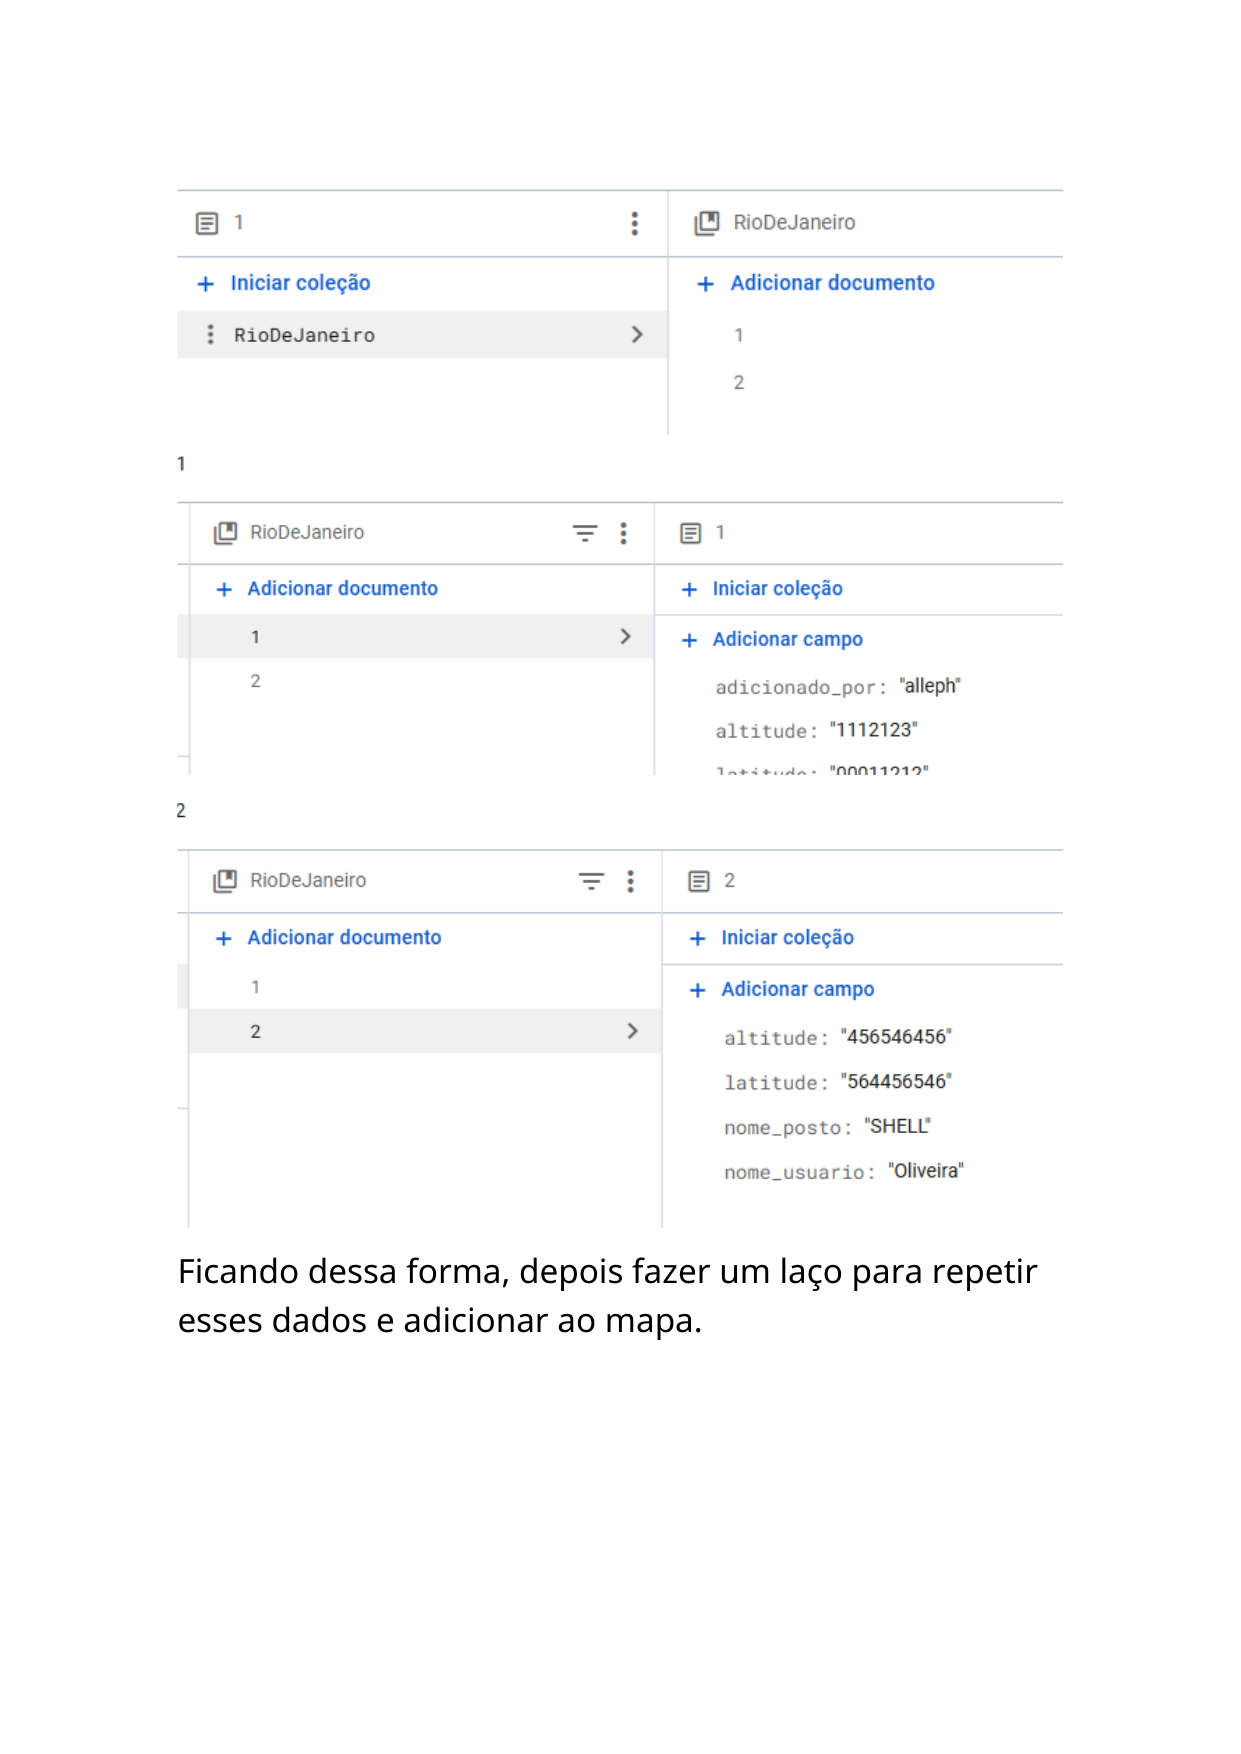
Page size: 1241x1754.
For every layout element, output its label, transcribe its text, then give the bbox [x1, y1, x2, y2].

picture [177, 454, 1063, 775]
picture [177, 795, 1063, 1228]
text Ficando dessa forma, depois fazer um laço para repetir esses dados e adicionar ao mapa. [177, 1248, 1063, 1342]
picture [177, 147, 1063, 435]
